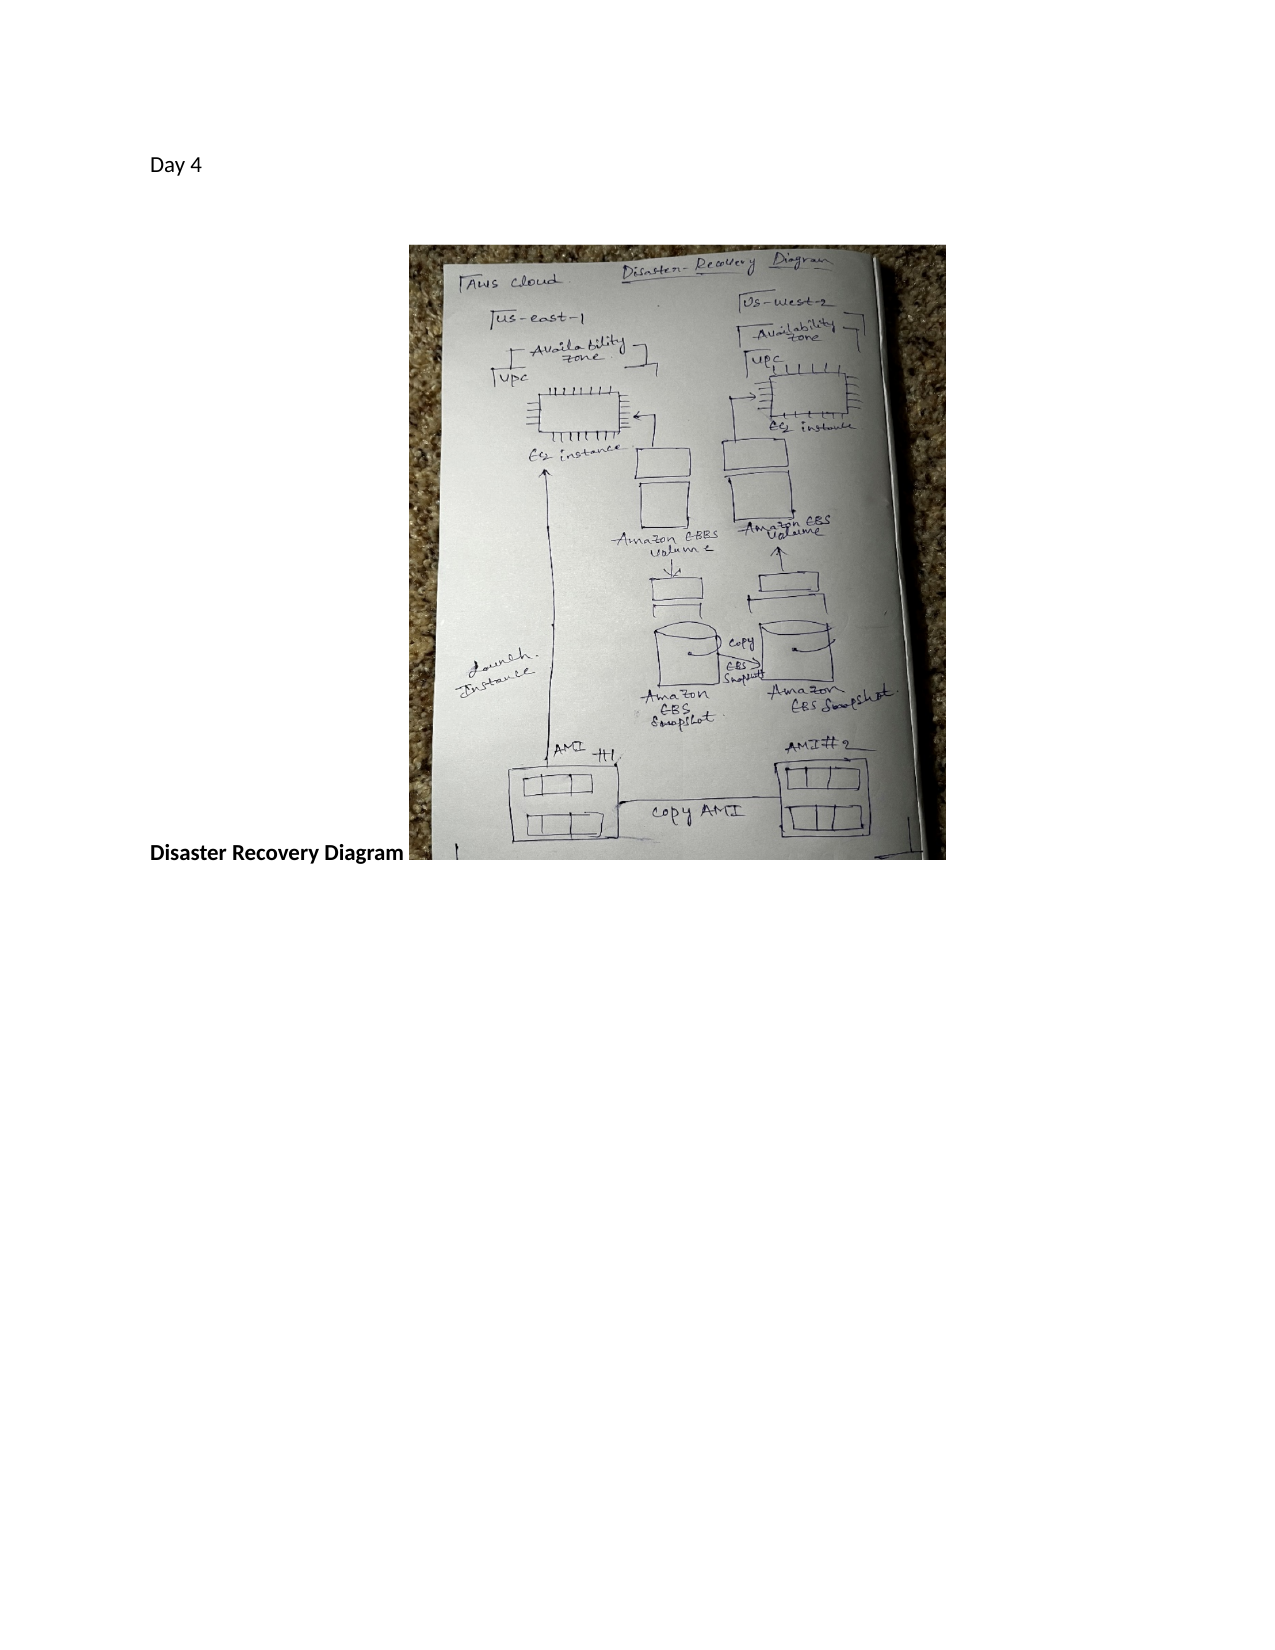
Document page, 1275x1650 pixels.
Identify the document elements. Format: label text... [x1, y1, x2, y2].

picture [409, 245, 945, 860]
text Day 4 [150, 150, 1125, 178]
